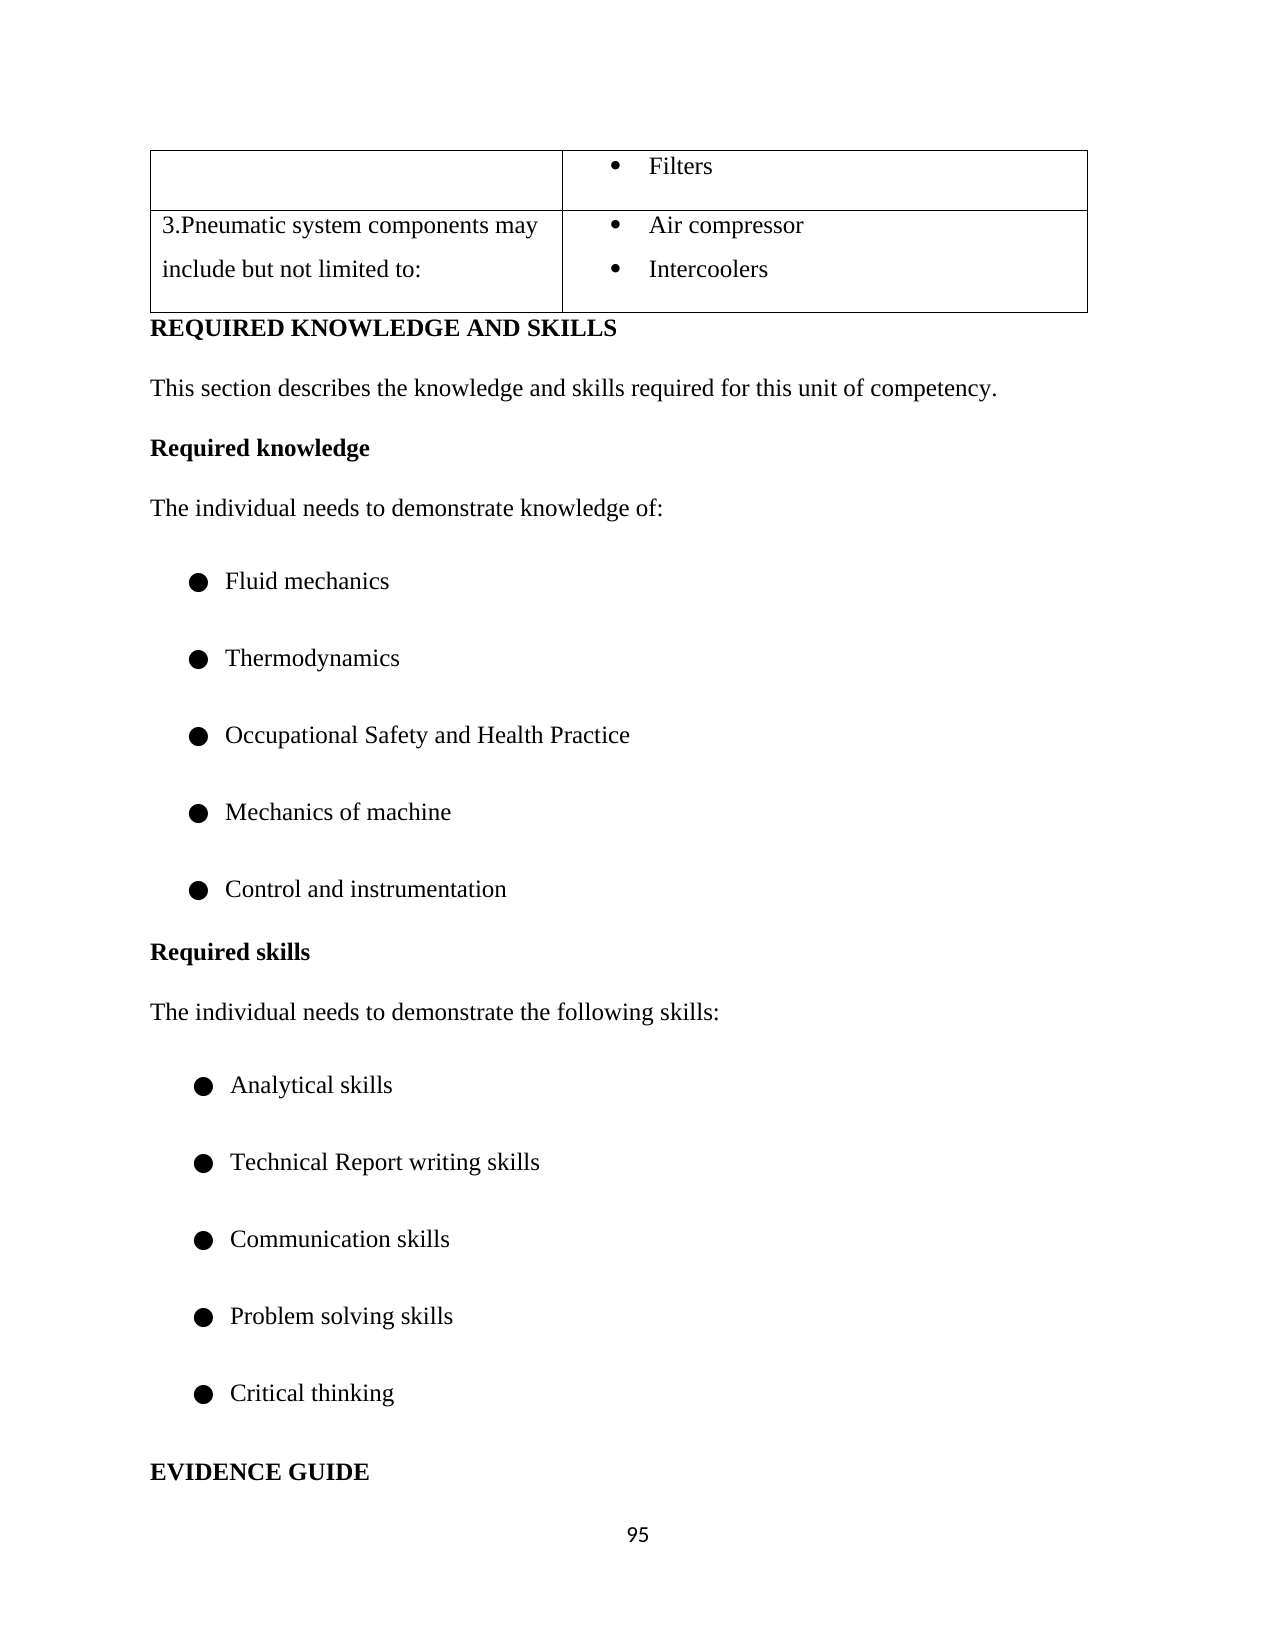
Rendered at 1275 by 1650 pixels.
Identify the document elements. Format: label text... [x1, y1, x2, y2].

text This section describes the knowledge and skills required for this unit of competency. [150, 373, 1125, 402]
text REQUIRED KNOWLEDGE AND SKILLS [150, 313, 1125, 342]
list Occupational Safety and Health Practice [187, 706, 1125, 757]
list Technical Report writing skills [192, 1133, 1125, 1184]
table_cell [151, 151, 562, 209]
list Communication skills [192, 1210, 1125, 1261]
list Mechanics of machine [187, 783, 1125, 834]
list Analytical skills [192, 1056, 1125, 1108]
table_cell Air compressor Intercoolers [563, 211, 1087, 312]
list Control and instrumentation [187, 860, 1125, 911]
text The individual needs to demonstrate the following skills: [150, 997, 1125, 1025]
list Thermodynamics [187, 629, 1125, 681]
table_cell 3.Pneumatic system components may include but not limited to: [151, 211, 562, 312]
list Fluid mechanics [187, 552, 1125, 604]
text The individual needs to demonstrate knowledge of: [150, 493, 1125, 521]
list Critical thinking [192, 1364, 1125, 1415]
text Required knowledge [150, 433, 1125, 462]
text Required skills [150, 937, 1125, 966]
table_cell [563, 151, 1087, 209]
text EVIDENCE GUIDE [150, 1457, 1125, 1486]
list Problem solving skills [192, 1287, 1125, 1338]
